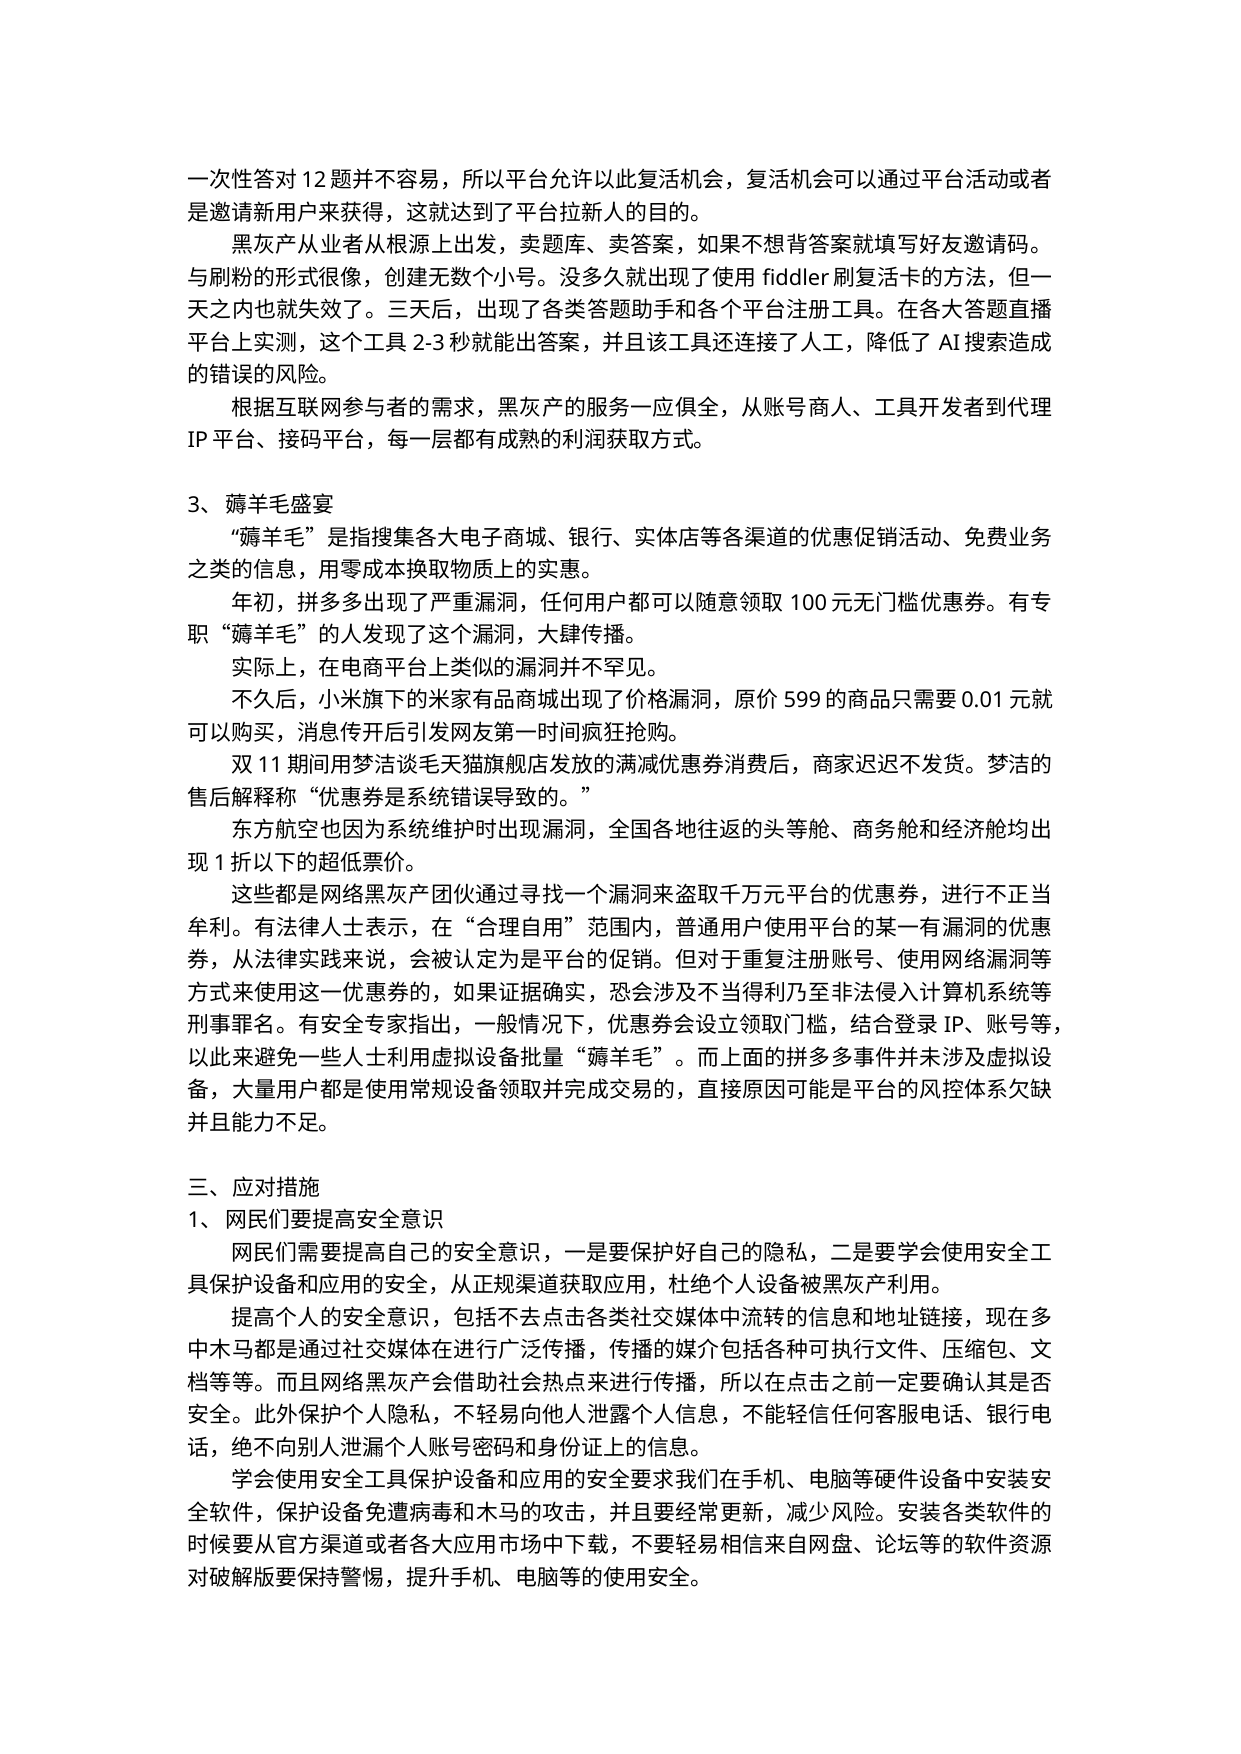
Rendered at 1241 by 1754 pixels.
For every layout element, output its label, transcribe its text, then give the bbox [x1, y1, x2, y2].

list 薅羊毛盛宴 [187, 487, 1053, 519]
text 黑灰产从业者从根源上出发，卖题库、卖答案，如果不想背答案就填写好友邀请码。与刷粉的形式很像，创建无数个小号。没多久就出现了使用fiddler刷复活卡的方法，但一天之内也就失效了。三天后，出现了各类答题助手和各个平台注册工具。在各大答题直播平台上实测，这个工具2-3秒就能出答案，并且该工具还连接了人工，降低了AI搜索造成的错误的风险。 [187, 227, 1053, 389]
text 不久后，小米旗下的米家有品商城出现了价格漏洞，原价599的商品只需要0.01元就可以购买，消息传开后引发网友第一时间疯狂抢购。 [187, 682, 1053, 747]
text 根据互联网参与者的需求，黑灰产的服务一应俱全，从账号商人、工具开发者到代理IP平台、接码平台，每一层都有成熟的利润获取方式。 [187, 389, 1053, 454]
text 双11期间用梦洁谈毛天猫旗舰店发放的满减优惠券消费后，商家迟迟不发货。梦洁的售后解释称“优惠券是系统错误导致的。” [187, 747, 1053, 812]
text 年初，拼多多出现了严重漏洞，任何用户都可以随意领取100元无门槛优惠券。有专职“薅羊毛”的人发现了这个漏洞，大肆传播。 [187, 584, 1053, 649]
list 网民们要提高安全意识 [187, 1202, 1053, 1234]
text 这些都是网络黑灰产团伙通过寻找一个漏洞来盗取千万元平台的优惠券，进行不正当牟利。有法律人士表示，在“合理自用”范围内，普通用户使用平台的某一有漏洞的优惠券，从法律实践来说，会被认定为是平台的促销。但对于重复注册账号、使用网络漏洞等方式来使用这一优惠券的，如果证据确实，恐会涉及不当得利乃至非法侵入计算机系统等刑事罪名。有安全专家指出，一般情况下，优惠券会设立领取门槛，结合登录IP、账号等，以此来避免一些人士利用虚拟设备批量“薅羊毛”。而上面的拼多多事件并未涉及虚拟设备，大量用户都是使用常规设备领取并完成交易的，直接原因可能是平台的风控体系欠缺并且能力不足。 [187, 877, 1053, 1137]
text “薅羊毛”是指搜集各大电子商城、银行、实体店等各渠道的优惠促销活动、免费业务之类的信息，用零成本换取物质上的实惠。 [187, 519, 1053, 584]
text 网民们需要提高自己的安全意识，一是要保护好自己的隐私，二是要学会使用安全工具保护设备和应用的安全，从正规渠道获取应用，杜绝个人设备被黑灰产利用。 [187, 1234, 1053, 1299]
text 学会使用安全工具保护设备和应用的安全要求我们在手机、电脑等硬件设备中安装安全软件，保护设备免遭病毒和木马的攻击，并且要经常更新，减少风险。安装各类软件的时候要从官方渠道或者各大应用市场中下载，不要轻易相信来自网盘、论坛等的软件资源，对破解版要保持警惕，提升手机、电脑等的使用安全。 [187, 1462, 1053, 1592]
text 实际上，在电商平台上类似的漏洞并不罕见。 [187, 649, 1053, 682]
list 应对措施 [187, 1169, 1053, 1202]
text 提高个人的安全意识，包括不去点击各类社交媒体中流转的信息和地址链接，现在多中木马都是通过社交媒体在进行广泛传播，传播的媒介包括各种可执行文件、压缩包、文档等等。而且网络黑灰产会借助社会热点来进行传播，所以在点击之前一定要确认其是否安全。此外保护个人隐私，不轻易向他人泄露个人信息，不能轻信任何客服电话、银行电话，绝不向别人泄漏个人账号密码和身份证上的信息。 [187, 1299, 1053, 1462]
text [187, 162, 1053, 227]
text 东方航空也因为系统维护时出现漏洞，全国各地往返的头等舱、商务舱和经济舱均出现1折以下的超低票价。 [187, 812, 1053, 877]
